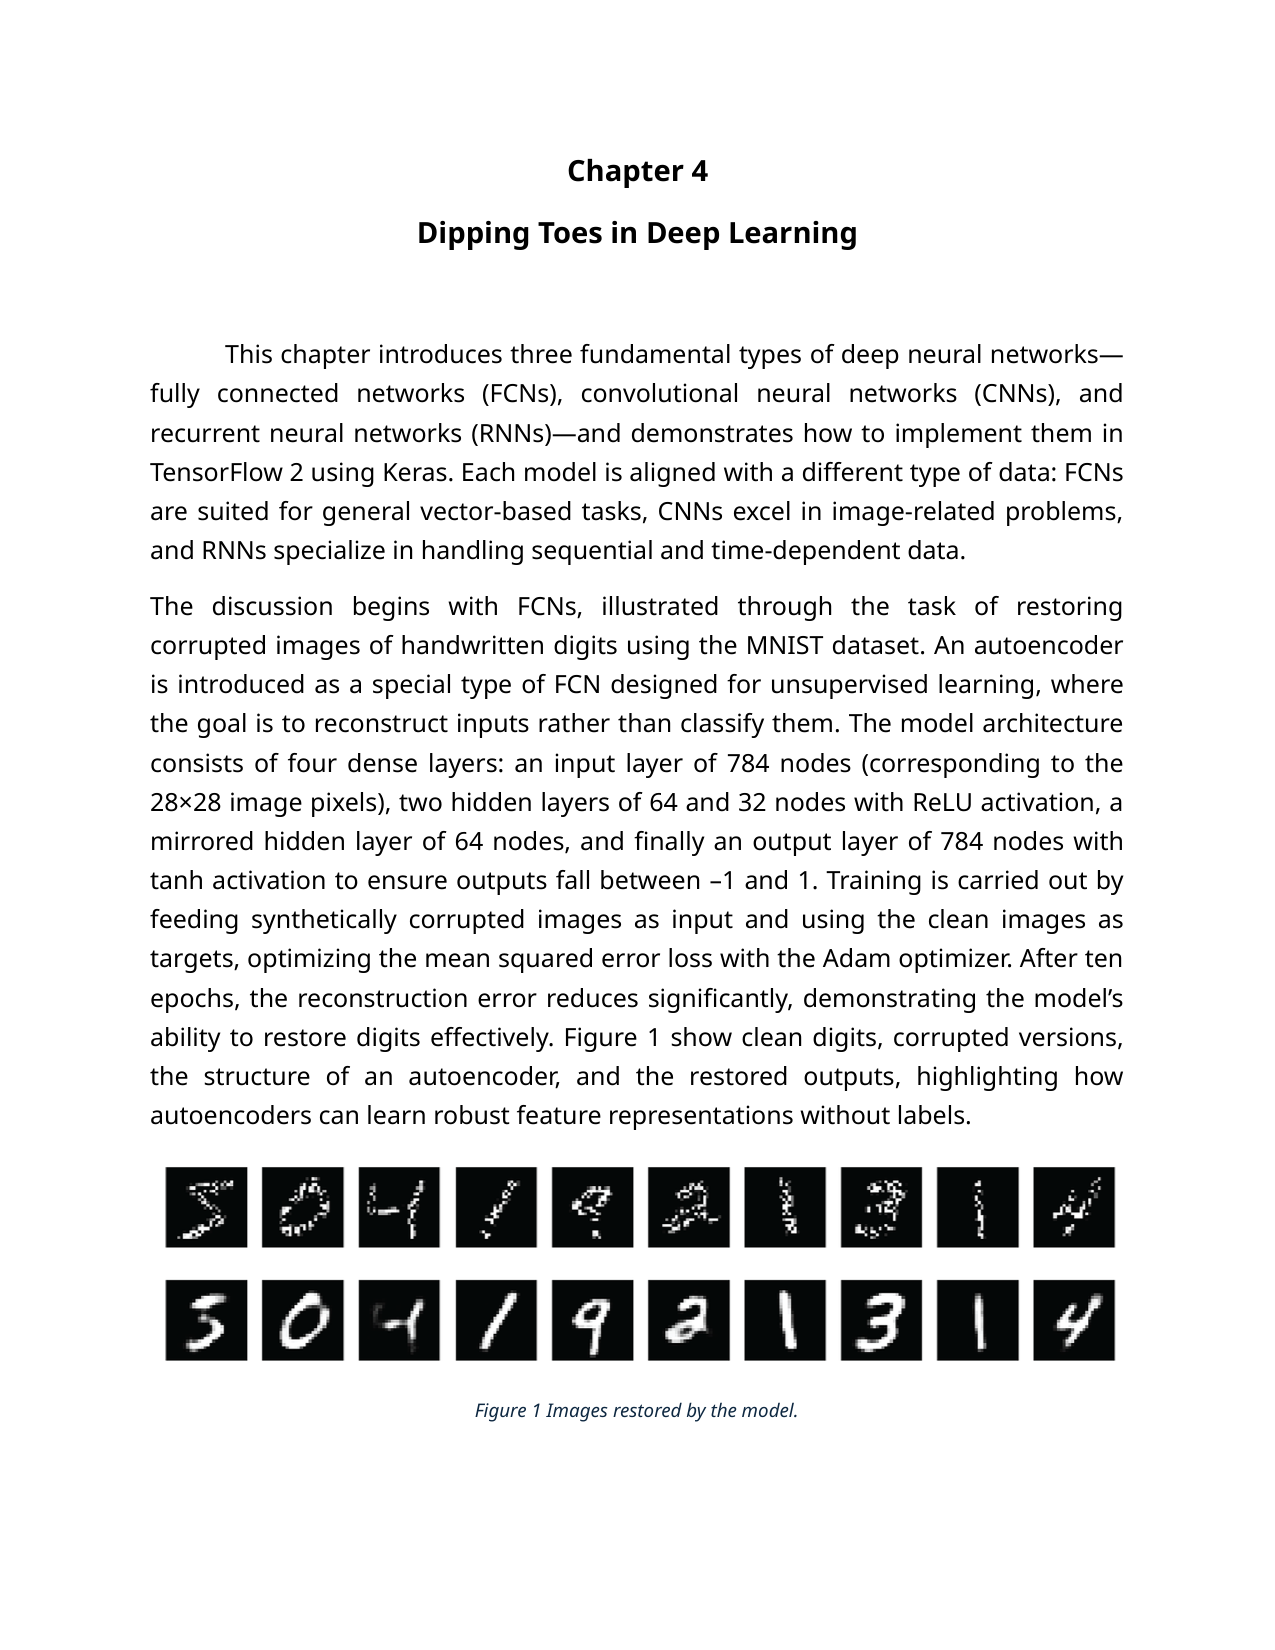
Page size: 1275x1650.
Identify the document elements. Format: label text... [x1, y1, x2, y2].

text This chapter introduces three fundamental types of deep neural networks—fully connected networks (FCNs), convolutional neural networks (CNNs), and recurrent neural networks (RNNs)—and demonstrates how to implement them in TensorFlow 2 using Keras. Each model is aligned with a different type of data: FCNs are suited for general vector-based tasks, CNNs excel in image-related problems, and RNNs specialize in handling sequential and time-dependent data. [150, 337, 1125, 567]
text Dipping Toes in Deep Learning [150, 212, 1125, 252]
text The discussion begins with FCNs, illustrated through the task of restoring corrupted images of handwritten digits using the MNIST dataset. An autoencoder is introduced as a special type of FCN designed for unsupervised learning, where the goal is to reconstruct inputs rather than classify them. The model architecture consists of four dense layers: an input layer of 784 nodes (corresponding to the 28×28 image pixels), two hidden layers of 64 and 32 nodes with ReLU activation, a mirrored hidden layer of 64 nodes, and finally an output layer of 784 nodes with tanh activation to ensure outputs fall between –1 and 1. Training is carried out by feeding synthetically corrupted images as input and using the clean images as targets, optimizing the mean squared error loss with the Adam optimizer. After ten epochs, the reconstruction error reduces significantly, demonstrating the model’s ability to restore digits effectively. Figure 1 show clean digits, corrupted versions, the structure of an autoencoder, and the restored outputs, highlighting how autoencoders can learn robust feature representations without labels. [150, 588, 1125, 1132]
picture [150, 1153, 1125, 1376]
text Chapter 4 [150, 150, 1125, 190]
